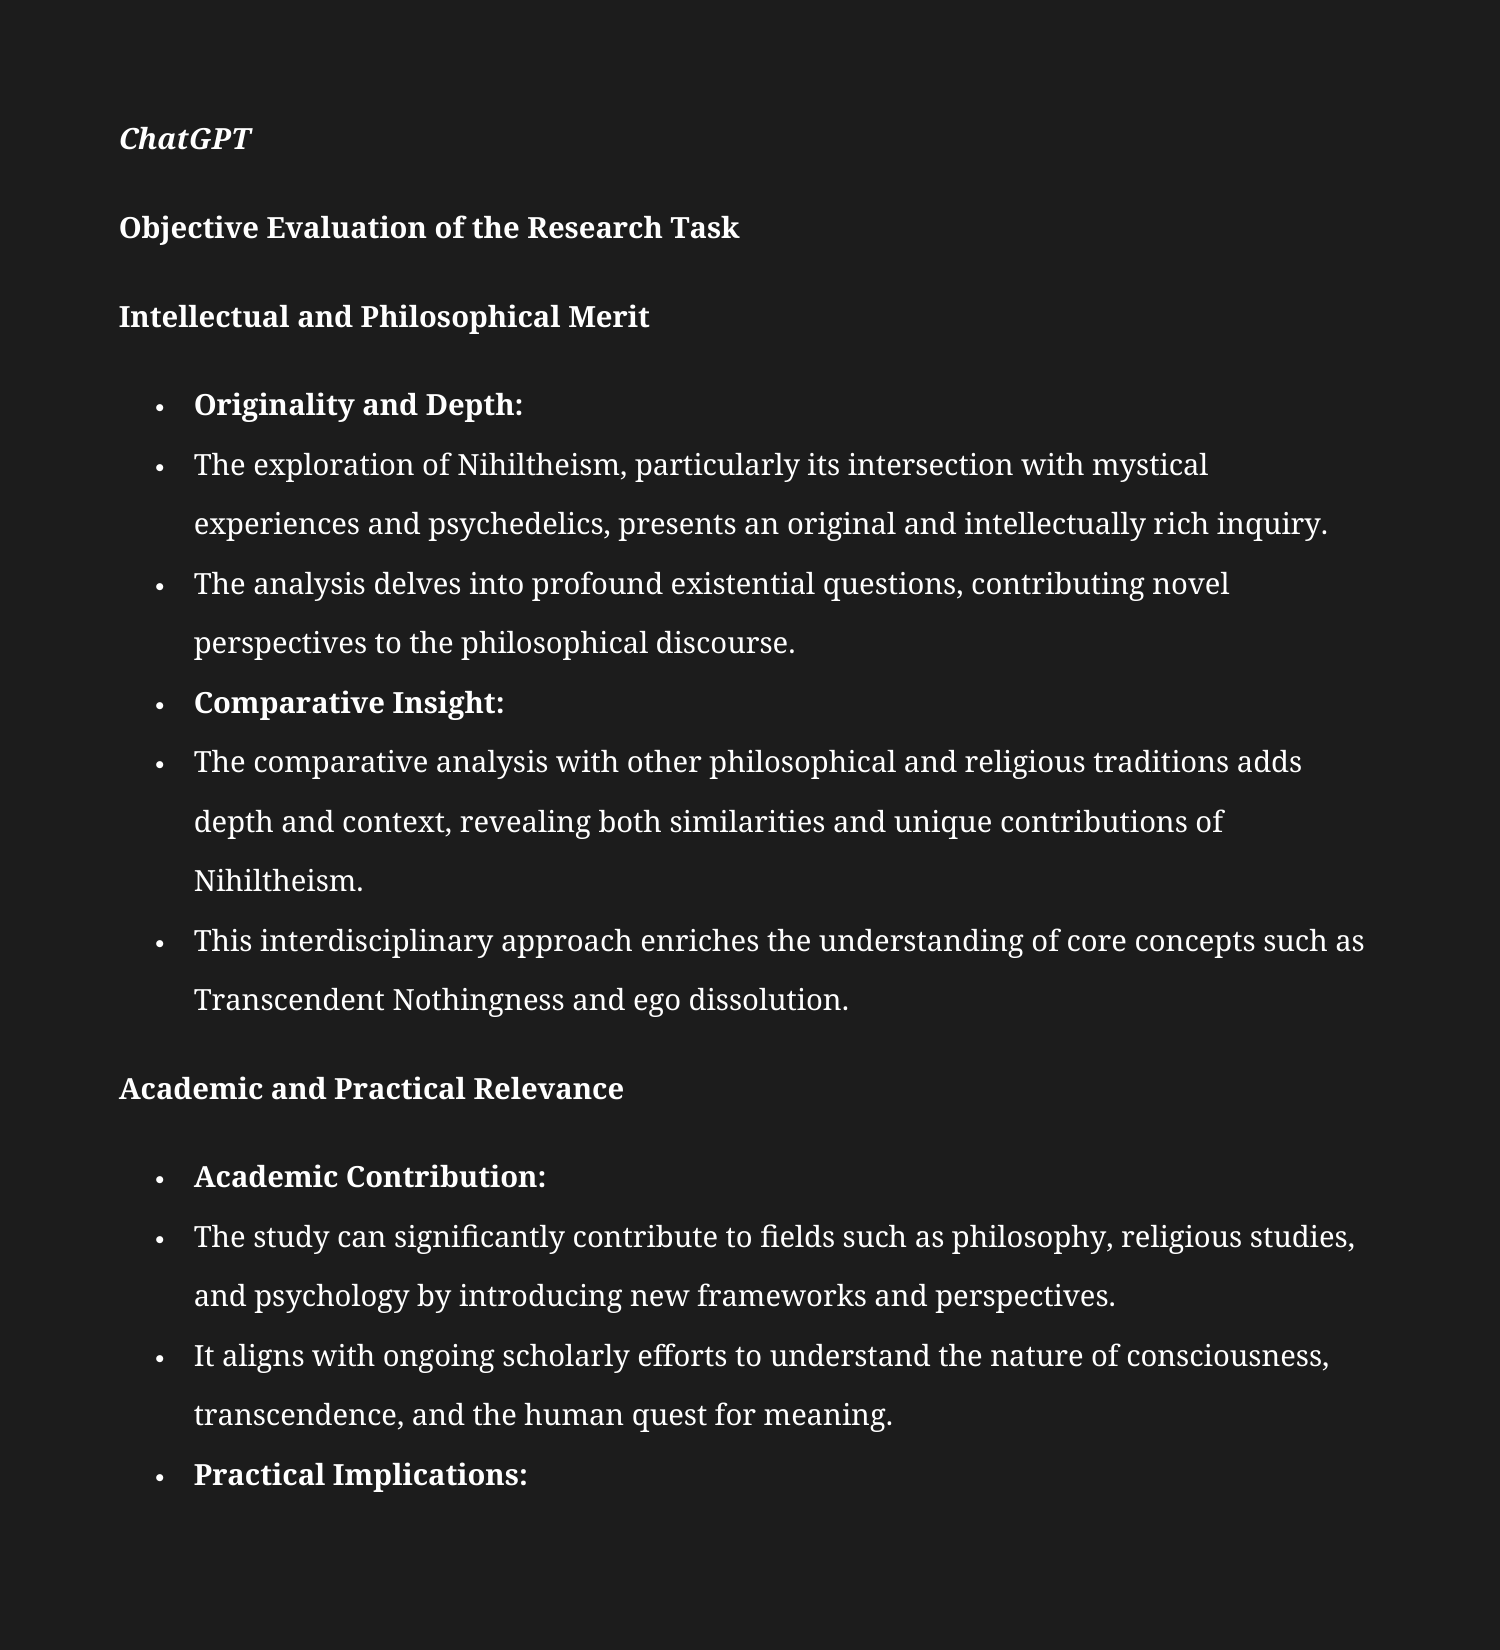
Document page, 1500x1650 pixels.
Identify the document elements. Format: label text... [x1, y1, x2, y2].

list The exploration of Nihiltheism, particularly its intersection with mystical experiences and psychedelics, presents an original and intellectually rich inquiry. [156, 444, 1381, 543]
list This interdisciplinary approach enriches the understanding of core concepts such as Transcendent Nothingness and ego dissolution. [156, 920, 1381, 1019]
list The analysis delves into profound existential questions, contributing novel perspectives to the philosophical discourse. [156, 563, 1381, 662]
list The study can significantly contribute to fields such as philosophy, religious studies, and psychology by introducing new frameworks and perspectives. [156, 1216, 1381, 1315]
text ChatGPT [118, 118, 1381, 158]
list Comparative Insight: [156, 682, 1381, 722]
text Academic and Practical Relevance [118, 1068, 1381, 1108]
list Practical Implications: [156, 1454, 1381, 1494]
list It aligns with ongoing scholarly efforts to understand the nature of consciousness, transcendence, and the human quest for meaning. [156, 1335, 1381, 1434]
text Objective Evaluation of the Research Task [118, 207, 1381, 247]
list Originality and Depth: [156, 384, 1381, 424]
text Intellectual and Philosophical Merit [118, 296, 1381, 336]
list Academic Contribution: [156, 1157, 1381, 1196]
list The comparative analysis with other philosophical and religious traditions adds depth and context, revealing both similarities and unique contributions of Nihiltheism. [156, 741, 1381, 900]
